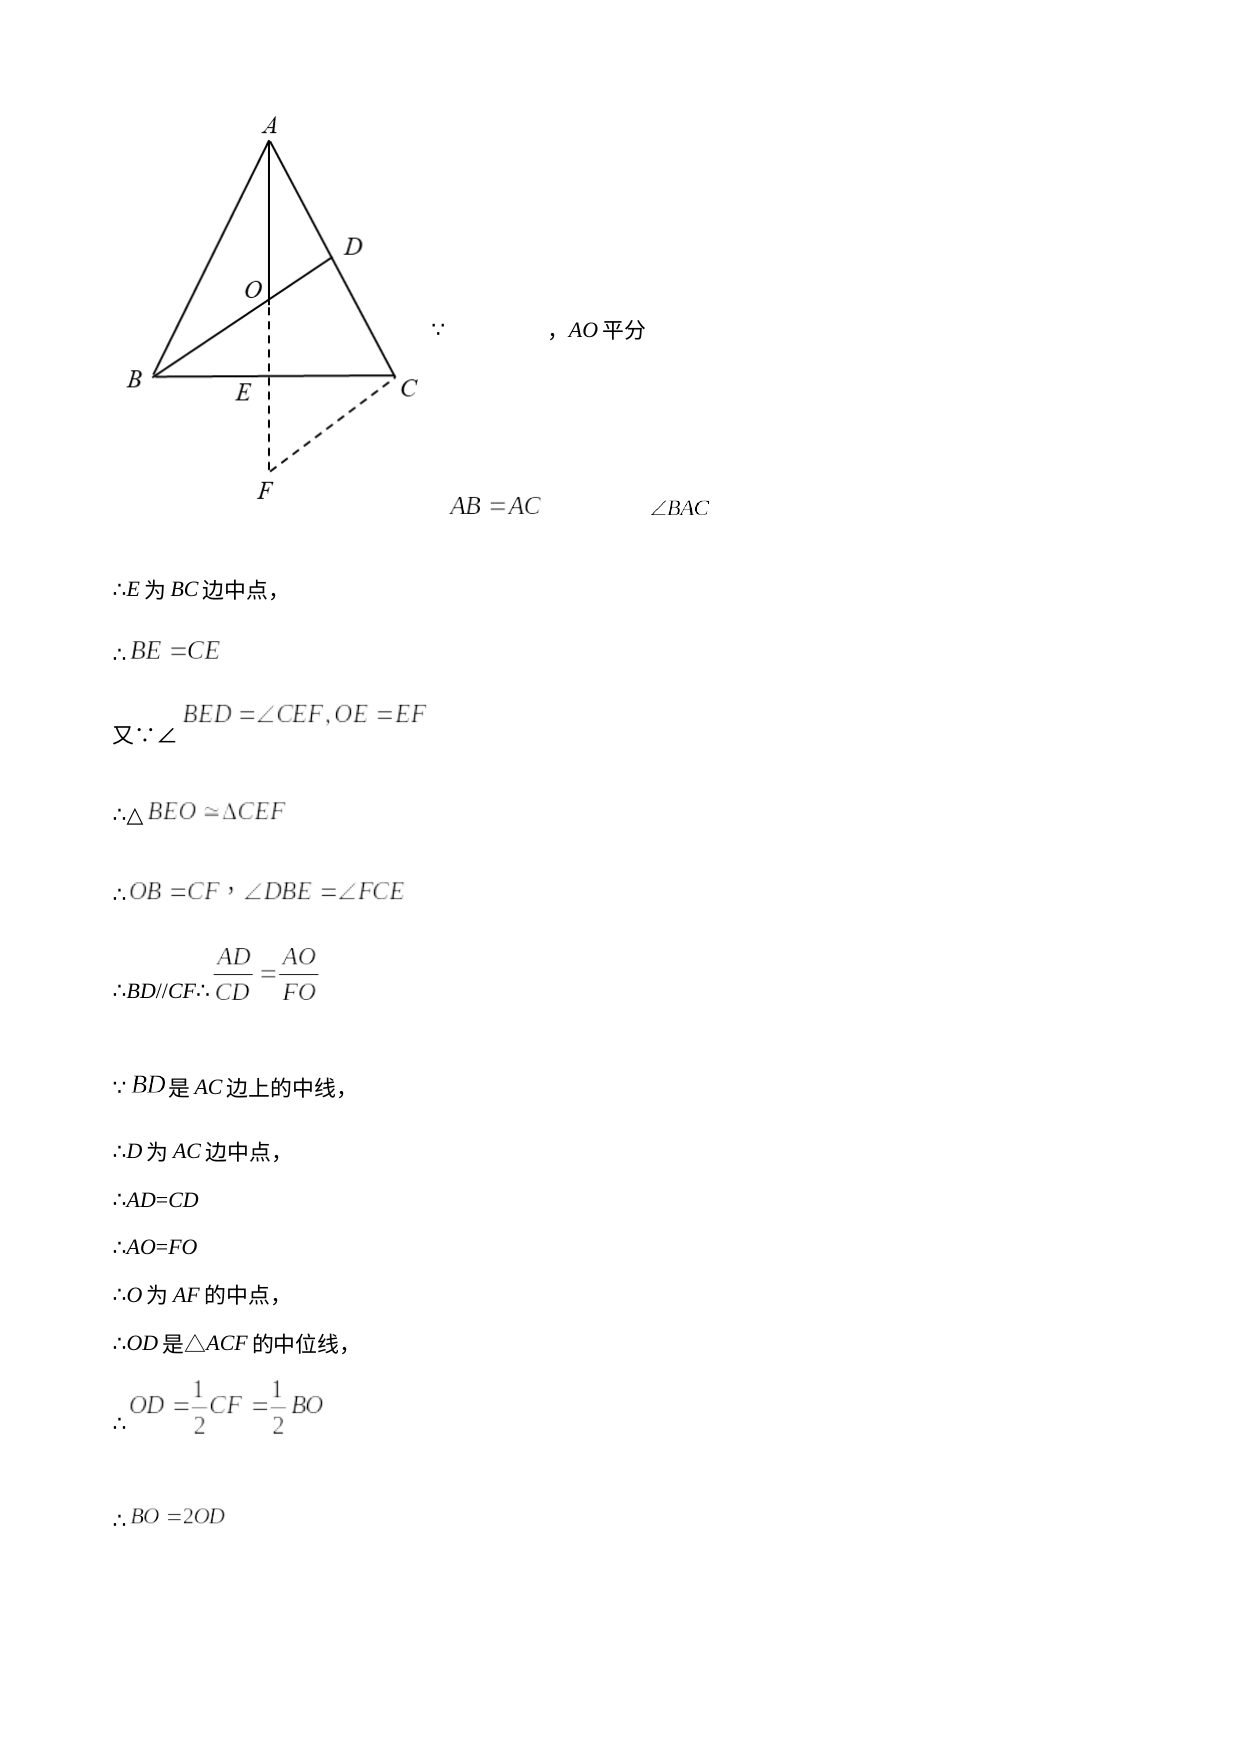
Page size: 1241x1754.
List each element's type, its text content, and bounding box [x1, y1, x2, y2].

text ∴ [112, 621, 1128, 686]
text ∴△ [112, 782, 1128, 847]
text ∴O为AF的中点， [112, 1278, 1128, 1310]
text ∴AD=CD [112, 1183, 1128, 1216]
text ∵是AC边上的中线， [112, 1054, 1128, 1119]
text ∴ [112, 862, 1128, 927]
text ∴ [112, 1374, 1128, 1472]
text ∴AO=FO [112, 1231, 1128, 1263]
text 又∵∠ [112, 701, 1128, 766]
text ∴D为AC边中点， [112, 1135, 1128, 1167]
text ∴ [112, 1487, 1128, 1552]
picture [112, 101, 432, 521]
text ∴BD//CF∴ [112, 942, 1128, 1039]
text ∴OD是△ACF的中位线， [112, 1326, 1128, 1359]
text ∴E为BC边中点， [112, 573, 1128, 605]
